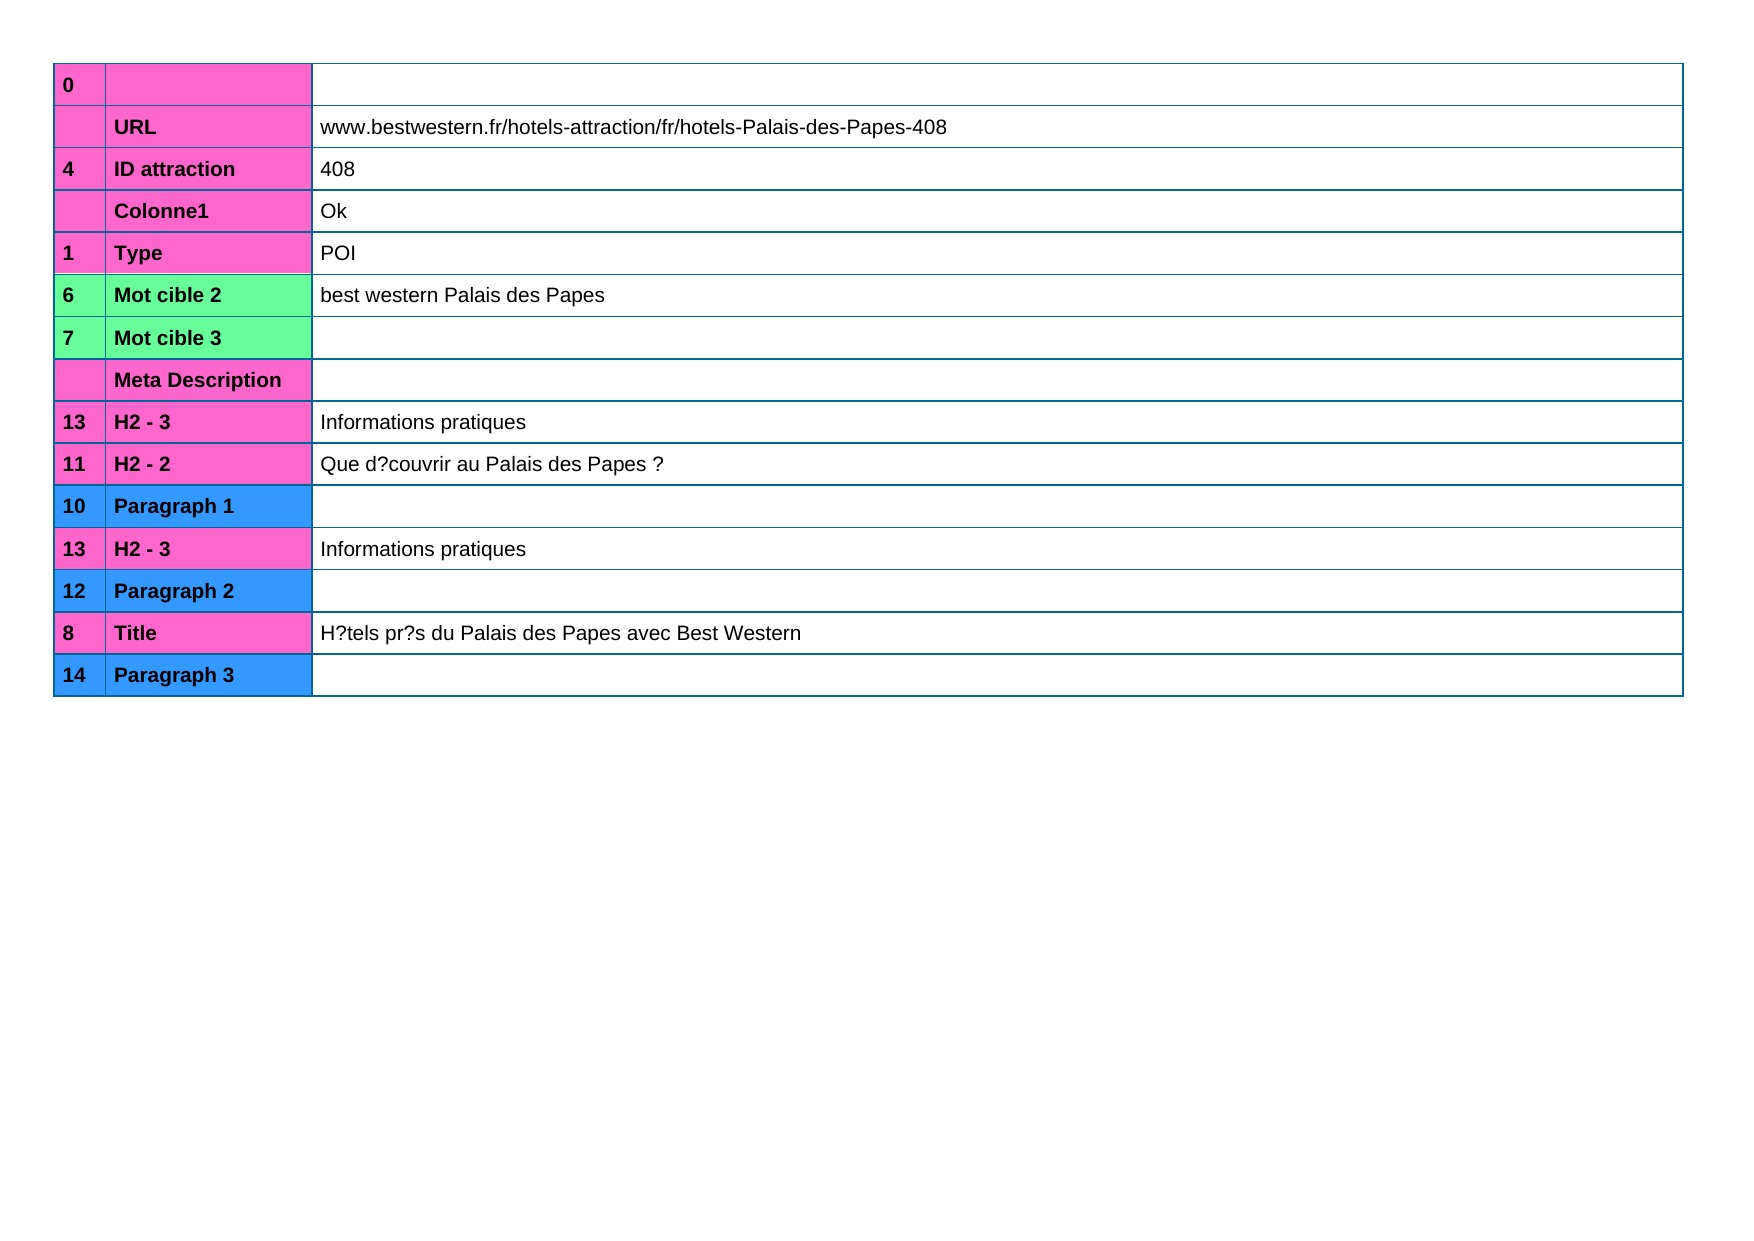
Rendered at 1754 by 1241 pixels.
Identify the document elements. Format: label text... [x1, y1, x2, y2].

table_cell 6 [55, 275, 105, 316]
table_cell H2 - 2 [106, 444, 311, 484]
table_cell 11 [55, 444, 105, 484]
table_cell 14 [55, 655, 105, 695]
table_cell Informations pratiques [313, 402, 1682, 442]
table_cell POI [313, 233, 1682, 273]
table_cell H2 - 3 [106, 402, 311, 442]
table_cell best western Palais des Papes [313, 275, 1682, 316]
table_cell Ok [313, 191, 1682, 231]
table_cell 408 [313, 148, 1682, 189]
table_cell 7 [55, 317, 105, 358]
table_cell 10 [55, 486, 105, 527]
table_cell H2 - 3 [106, 528, 311, 569]
table_cell [313, 655, 1682, 695]
table_cell Mot cible 3 [106, 317, 311, 358]
table_cell Paragraph 3 [106, 655, 311, 695]
table_cell 1 [55, 233, 105, 273]
table_cell [313, 317, 1682, 358]
table_cell www.bestwestern.fr/hotels-attraction/fr/hotels-Palais-des-Papes-408 [313, 106, 1682, 147]
table_cell 4 [55, 148, 105, 189]
table_header [106, 64, 311, 105]
table_cell Mot cible 2 [106, 275, 311, 316]
table_cell H?tels pr?s du Palais des Papes avec Best Western [313, 613, 1682, 653]
table_header 0 [55, 64, 105, 105]
table_cell [313, 486, 1682, 527]
table_cell Paragraph 2 [106, 570, 311, 611]
table_cell [55, 360, 105, 400]
table_cell ID attraction [106, 148, 311, 189]
table_cell 13 [55, 402, 105, 442]
table_cell 13 [55, 528, 105, 569]
table_cell [313, 570, 1682, 611]
table_cell Que d?couvrir au Palais des Papes ? [313, 444, 1682, 484]
table_cell Meta Description [106, 360, 311, 400]
table_cell 8 [55, 613, 105, 653]
table_cell 12 [55, 570, 105, 611]
table_cell Colonne1 [106, 191, 311, 231]
table_cell [55, 106, 105, 147]
table_cell URL [106, 106, 311, 147]
table_cell [55, 191, 105, 231]
table_cell Paragraph 1 [106, 486, 311, 527]
table_cell Informations pratiques [313, 528, 1682, 569]
table_cell Type [106, 233, 311, 273]
table_cell Title [106, 613, 311, 653]
table_cell [313, 360, 1682, 400]
table_header [313, 64, 1682, 105]
